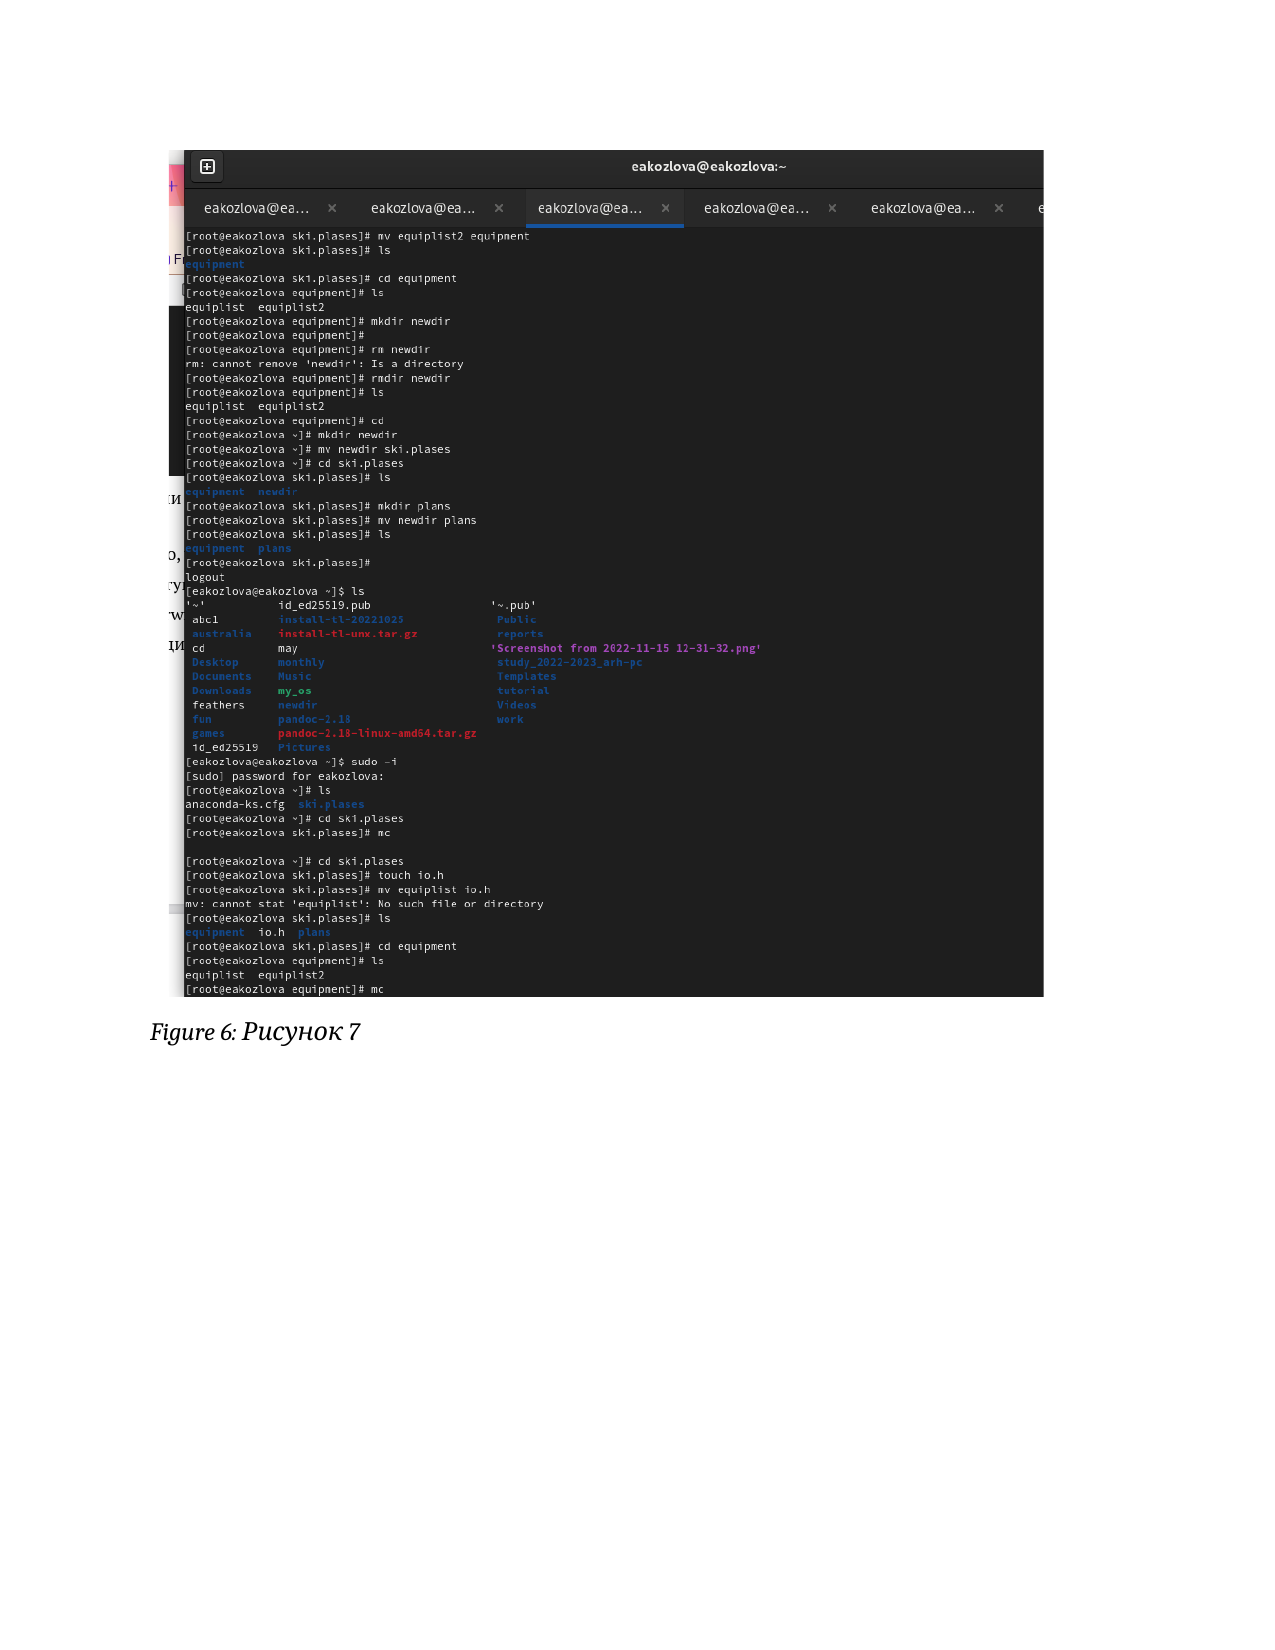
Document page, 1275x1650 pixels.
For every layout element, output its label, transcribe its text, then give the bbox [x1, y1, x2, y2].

text Figure 6: Рисунок 7 [150, 1017, 1125, 1046]
